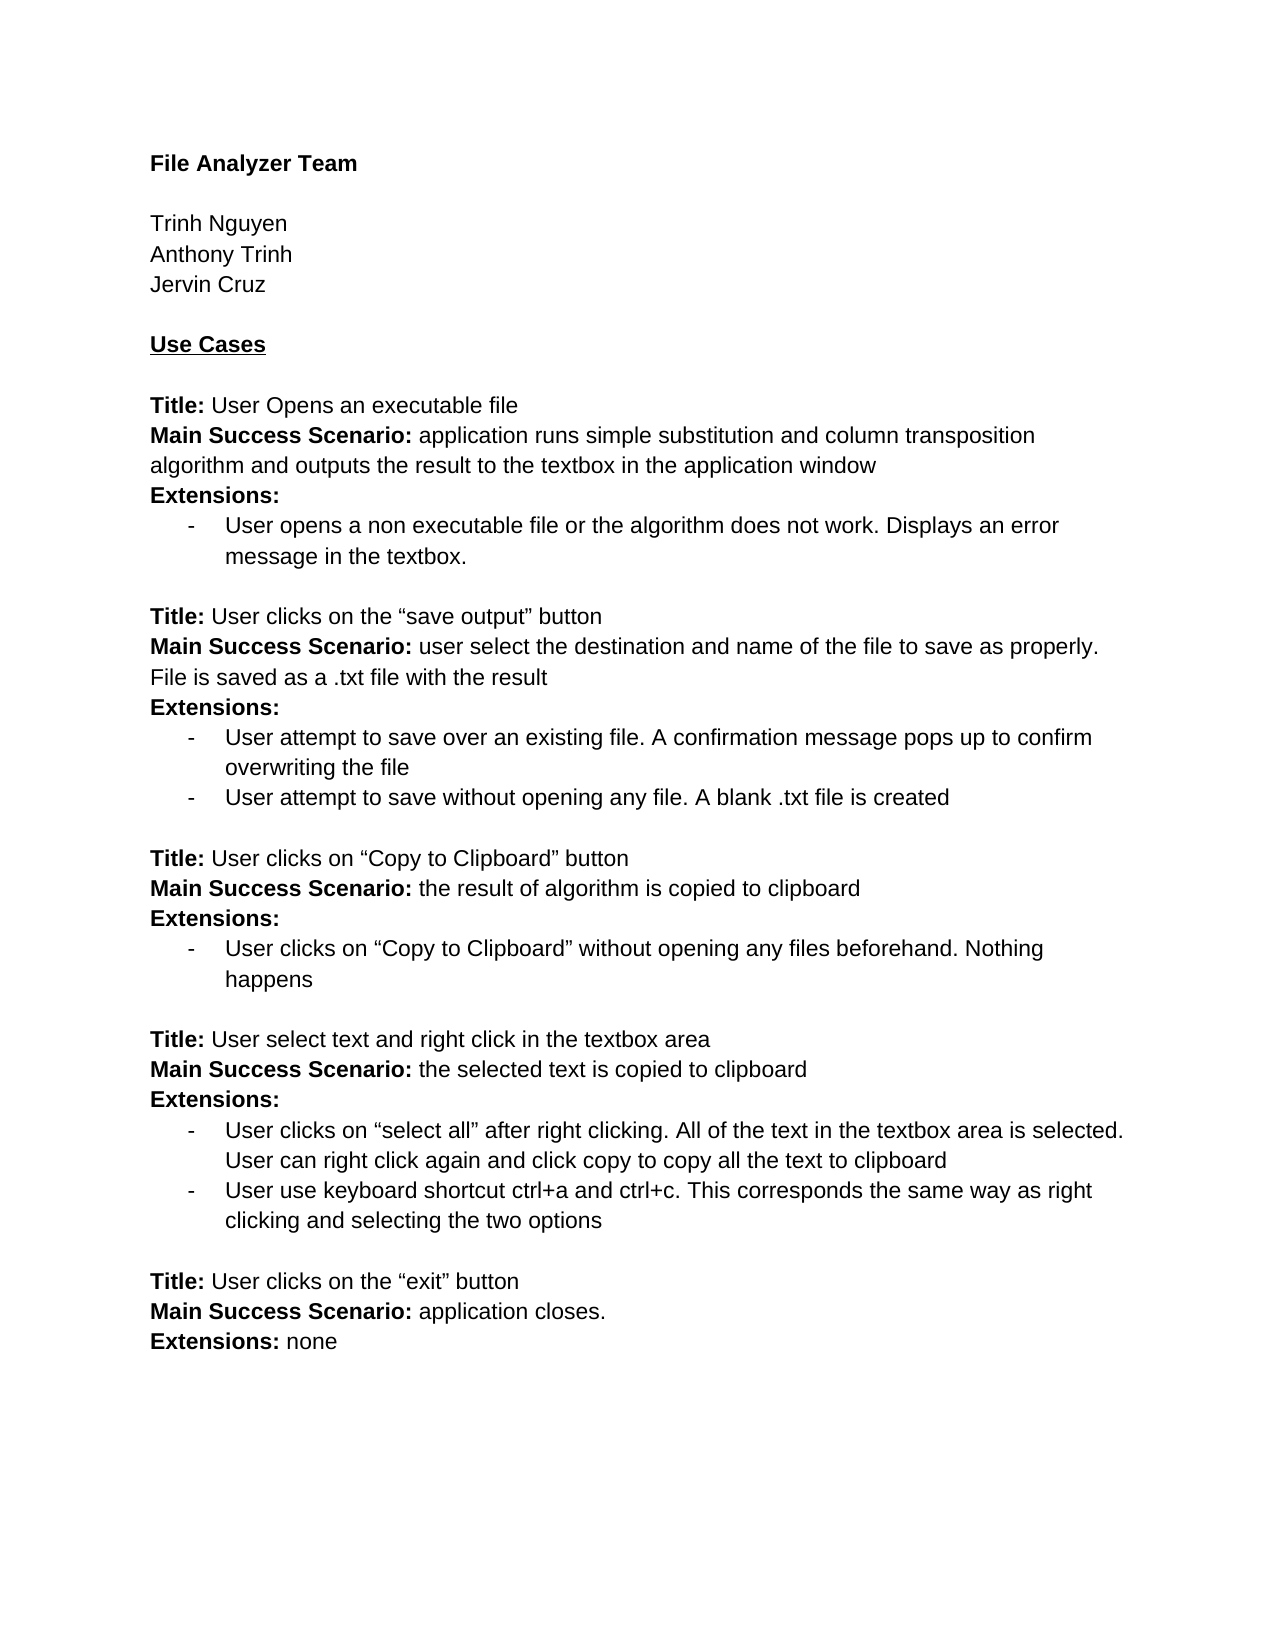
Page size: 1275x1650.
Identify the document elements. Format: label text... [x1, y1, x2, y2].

text Main Success Scenario: user select the destination and name of the file to save as properly. File is saved as a .txt file with the result [150, 633, 1125, 690]
text Extensions: [150, 1086, 1125, 1113]
text Main Success Scenario: application runs simple substitution and column transposition algorithm and outputs the result to the textbox in the application window [150, 422, 1125, 478]
text Title: User clicks on the “exit” button [150, 1268, 1125, 1294]
text Extensions: [150, 694, 1125, 720]
list User clicks on “select all” after right clicking. All of the text in the textbox area is selected. User can right click again and click copy to copy all the text to clipboard [187, 1117, 1125, 1173]
list User opens a non executable file or the algorithm does not work. Displays an error message in the textbox. [187, 512, 1125, 569]
text Extensions: [150, 482, 1125, 509]
text Use Cases [150, 331, 1125, 358]
list User use keyboard shortcut ctrl+a and ctrl+c. This corresponds the same way as right clicking and selecting the two options [187, 1177, 1125, 1234]
text Main Success Scenario: application closes. [150, 1298, 1125, 1324]
text Main Success Scenario: the selected text is copied to clipboard [150, 1056, 1125, 1083]
list User clicks on “Copy to Clipboard” without opening any files beforehand. Nothing happens [187, 935, 1125, 992]
text File Analyzer Team [150, 150, 1125, 176]
text Extensions: [150, 905, 1125, 932]
text Jervin Cruz [150, 271, 1125, 297]
text Title: User clicks on the “save output” button [150, 603, 1125, 629]
text Title: User clicks on “Copy to Clipboard” button [150, 845, 1125, 871]
text Main Success Scenario: the result of algorithm is copied to clipboard [150, 875, 1125, 901]
text Title: User select text and right click in the textbox area [150, 1026, 1125, 1052]
text Extensions: none [150, 1328, 1125, 1354]
list User attempt to save over an existing file. A confirmation message pops up to confirm overwriting the file [187, 724, 1125, 781]
text Trinh Nguyen [150, 210, 1125, 237]
text Title: User Opens an executable file [150, 392, 1125, 418]
list User attempt to save without opening any file. A blank .txt file is created [187, 784, 1125, 811]
text Anthony Trinh [150, 241, 1125, 267]
